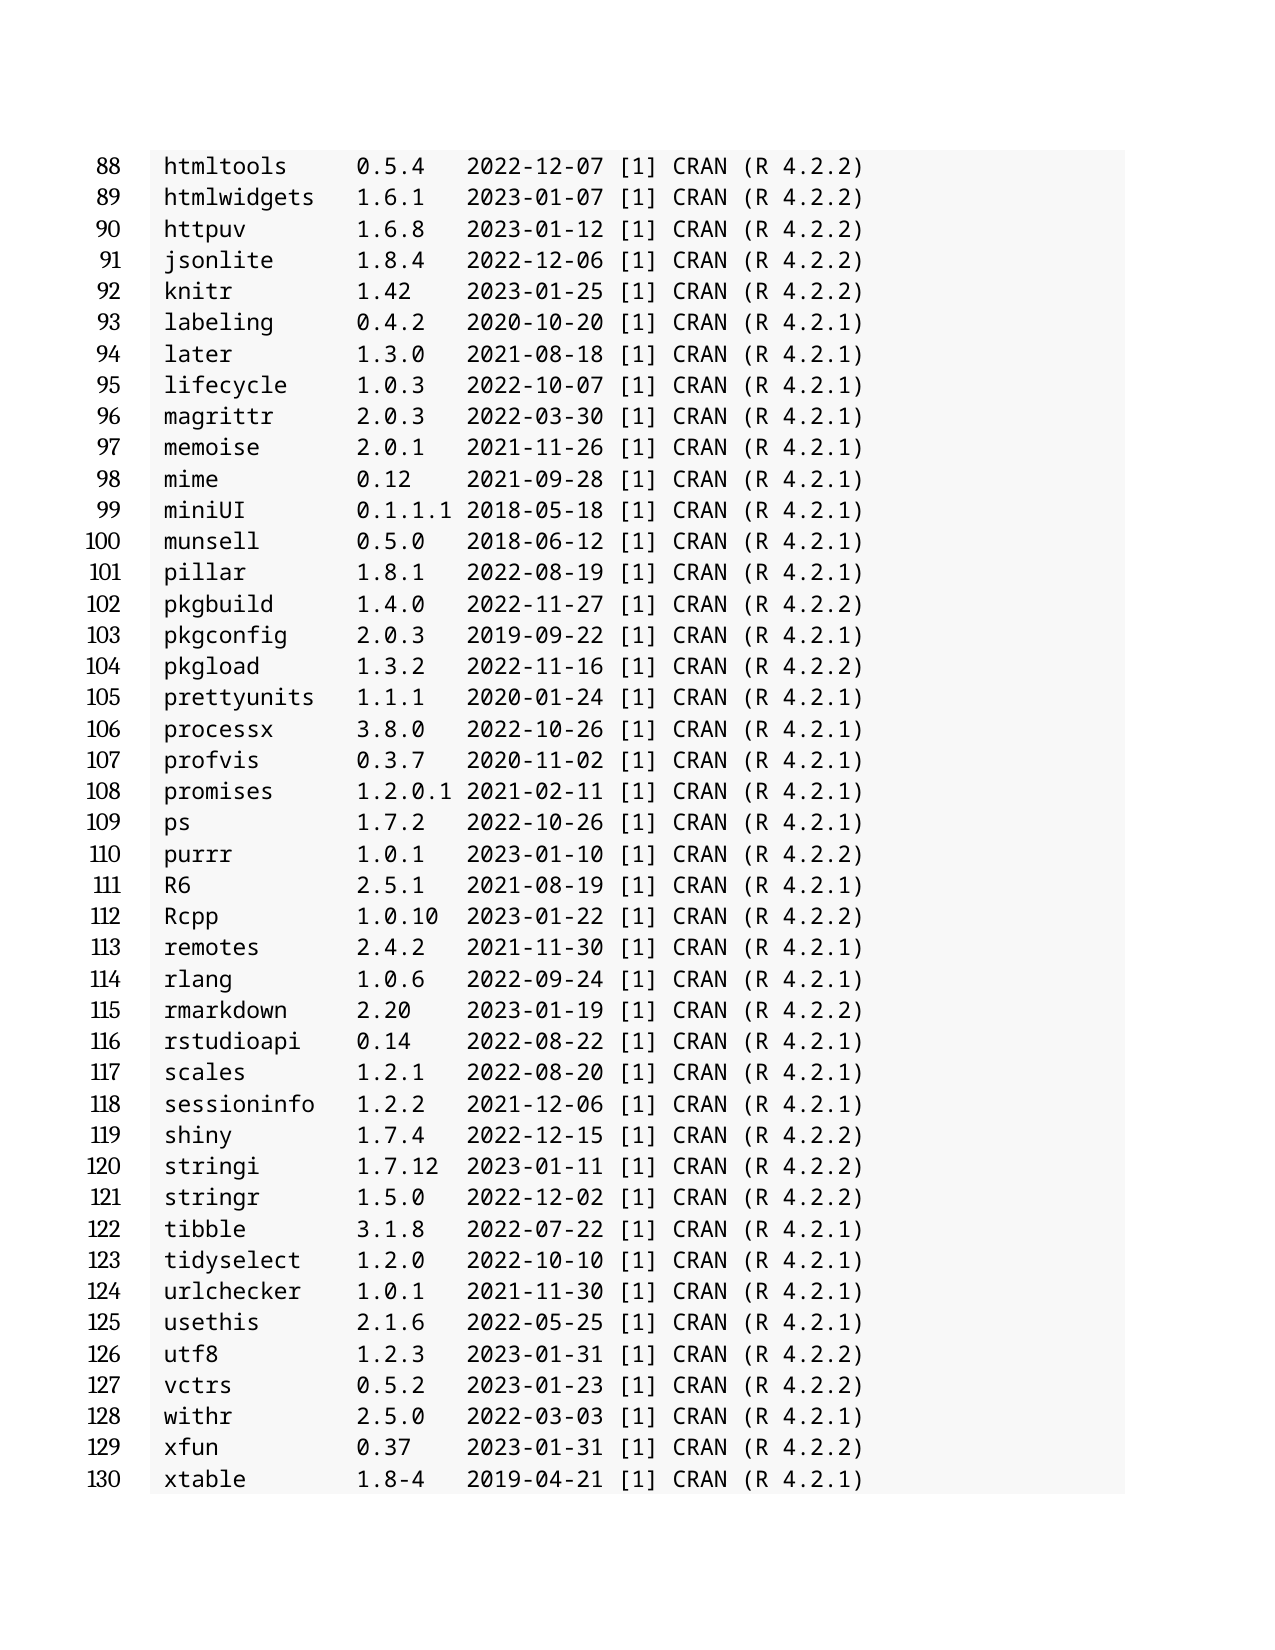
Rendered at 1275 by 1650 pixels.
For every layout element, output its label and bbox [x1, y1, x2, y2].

text [150, 150, 1125, 1494]
